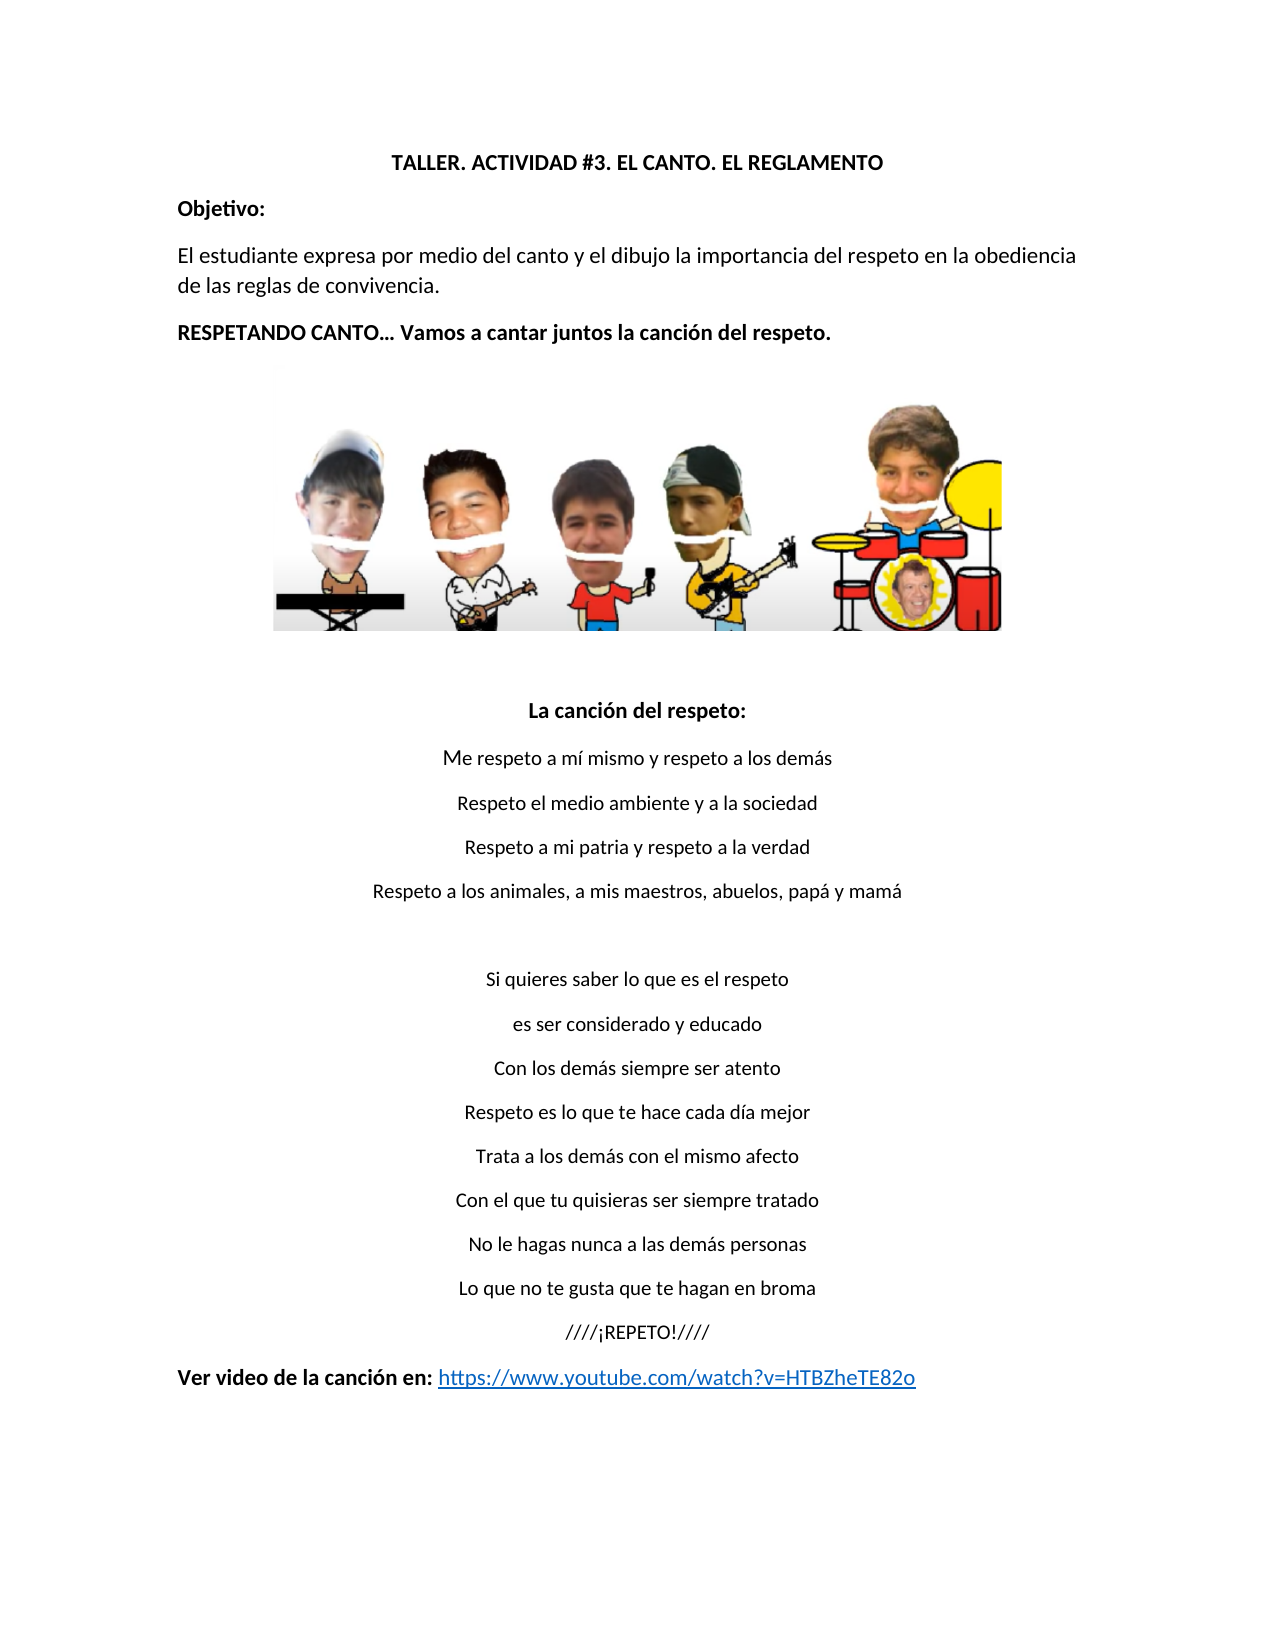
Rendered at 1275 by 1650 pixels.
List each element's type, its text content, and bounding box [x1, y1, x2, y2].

text ////¡REPETO!//// [177, 1319, 1098, 1344]
text Objetivo: [177, 194, 1098, 222]
text Con el que tu quisieras ser siempre tratado [177, 1187, 1098, 1212]
text Ver video de la canción en: https://www.youtube.com/watch?v=HTBZheTE82o [177, 1363, 1098, 1391]
picture [273, 365, 1002, 631]
text TALLER. ACTIVIDAD #3. EL CANTO. EL REGLAMENTO [177, 148, 1098, 176]
text es ser considerado y educado [177, 1011, 1098, 1036]
text Trata a los demás con el mismo afecto [177, 1143, 1098, 1168]
text Con los demás siempre ser atento [177, 1055, 1098, 1080]
text Me respeto a mí mismo y respeto a los demás [177, 743, 1098, 772]
text Respeto es lo que te hace cada día mejor [177, 1099, 1098, 1124]
text El estudiante expresa por medio del canto y el dibujo la importancia del respeto en la obediencia de las reglas de convivencia. [177, 241, 1098, 299]
text Lo que no te gusta que te hagan en broma [177, 1275, 1098, 1301]
text Respeto a mi patria y respeto a la verdad [177, 834, 1098, 860]
text Respeto el medio ambiente y a la sociedad [177, 790, 1098, 816]
text RESPETANDO CANTO… Vamos a cantar juntos la canción del respeto. [177, 318, 1098, 346]
text No le hagas nunca a las demás personas [177, 1231, 1098, 1256]
text Respeto a los animales, a mis maestros, abuelos, papá y mamá [177, 878, 1098, 904]
text Si quieres saber lo que es el respeto [177, 967, 1098, 992]
text La canción del respeto: [177, 697, 1098, 725]
